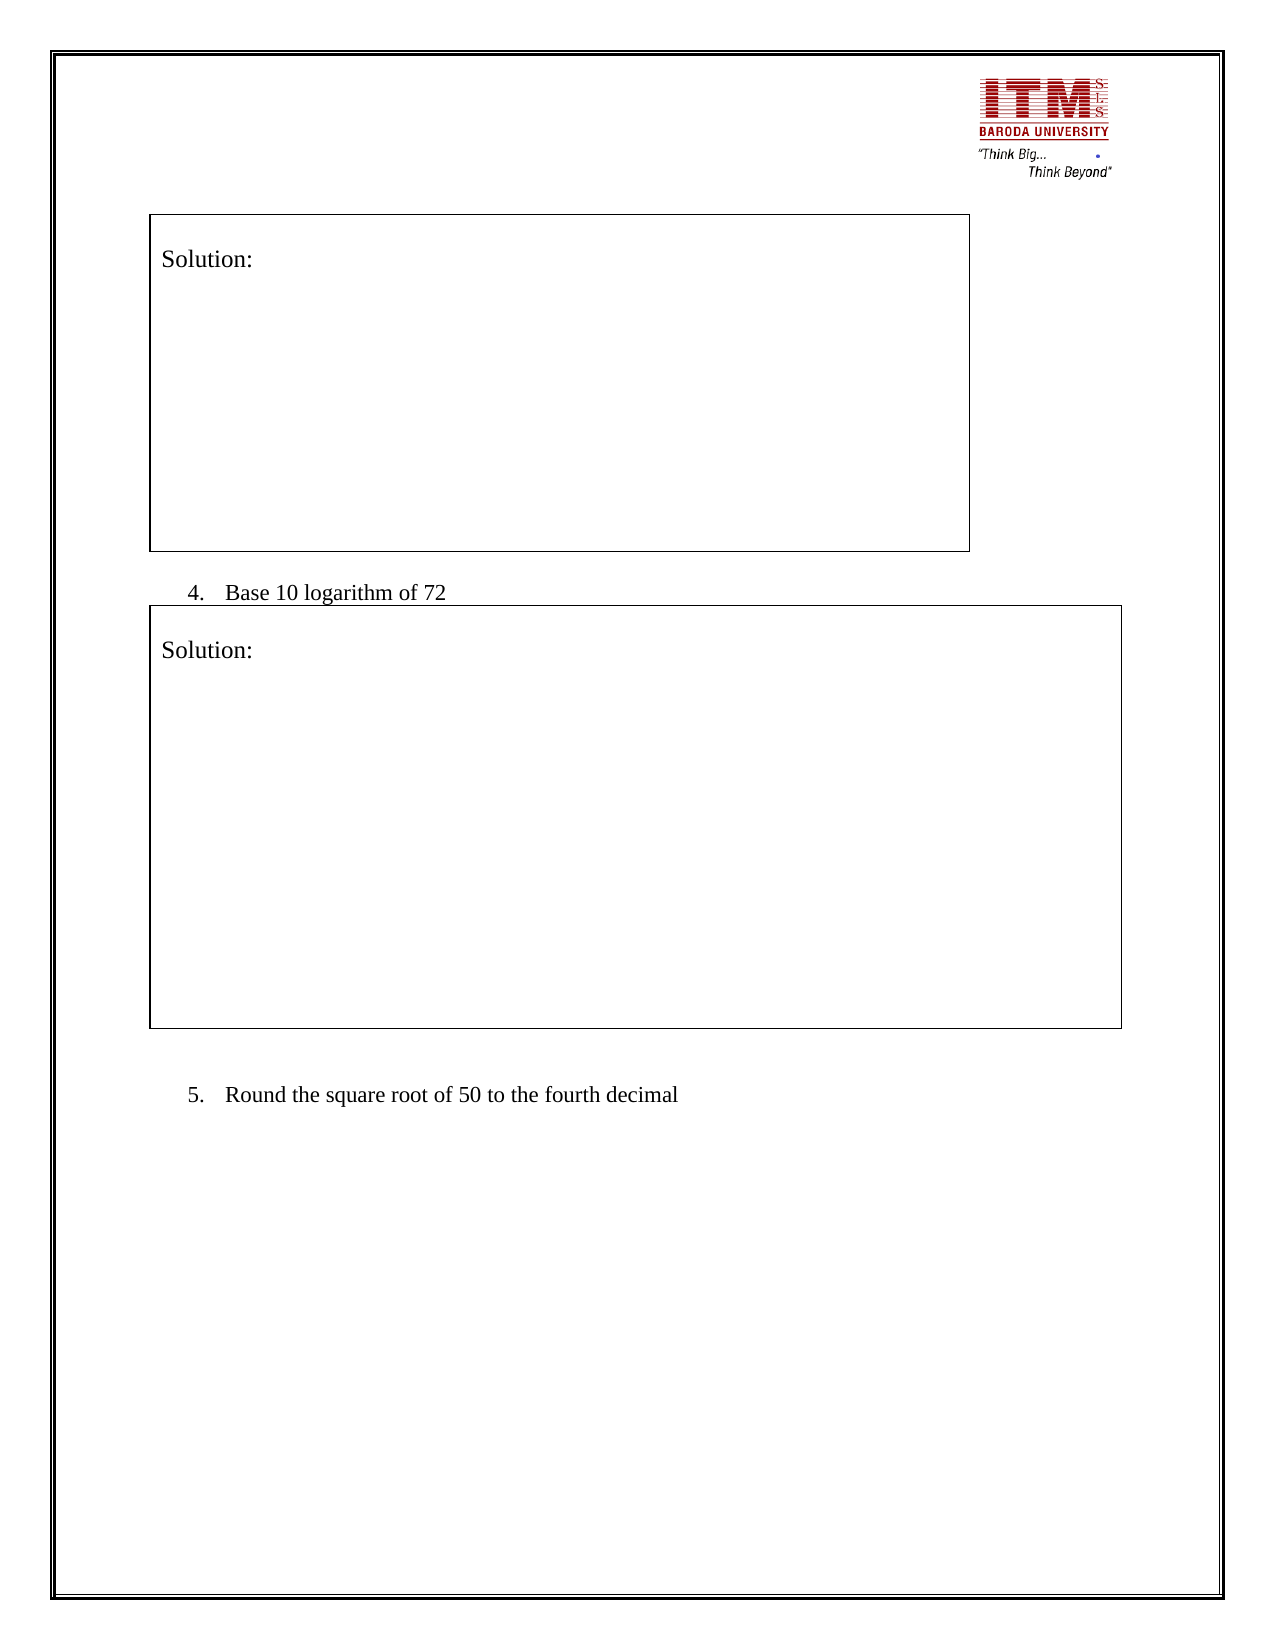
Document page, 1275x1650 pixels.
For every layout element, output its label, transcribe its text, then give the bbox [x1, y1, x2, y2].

table_header Solution: [151, 215, 969, 551]
list Base 10 logarithm of 72 [187, 578, 1125, 605]
list Round the square root of 50 to the fourth decimal [187, 1081, 1125, 1107]
table_header Solution: [151, 606, 1121, 1027]
picture [960, 75, 1125, 186]
